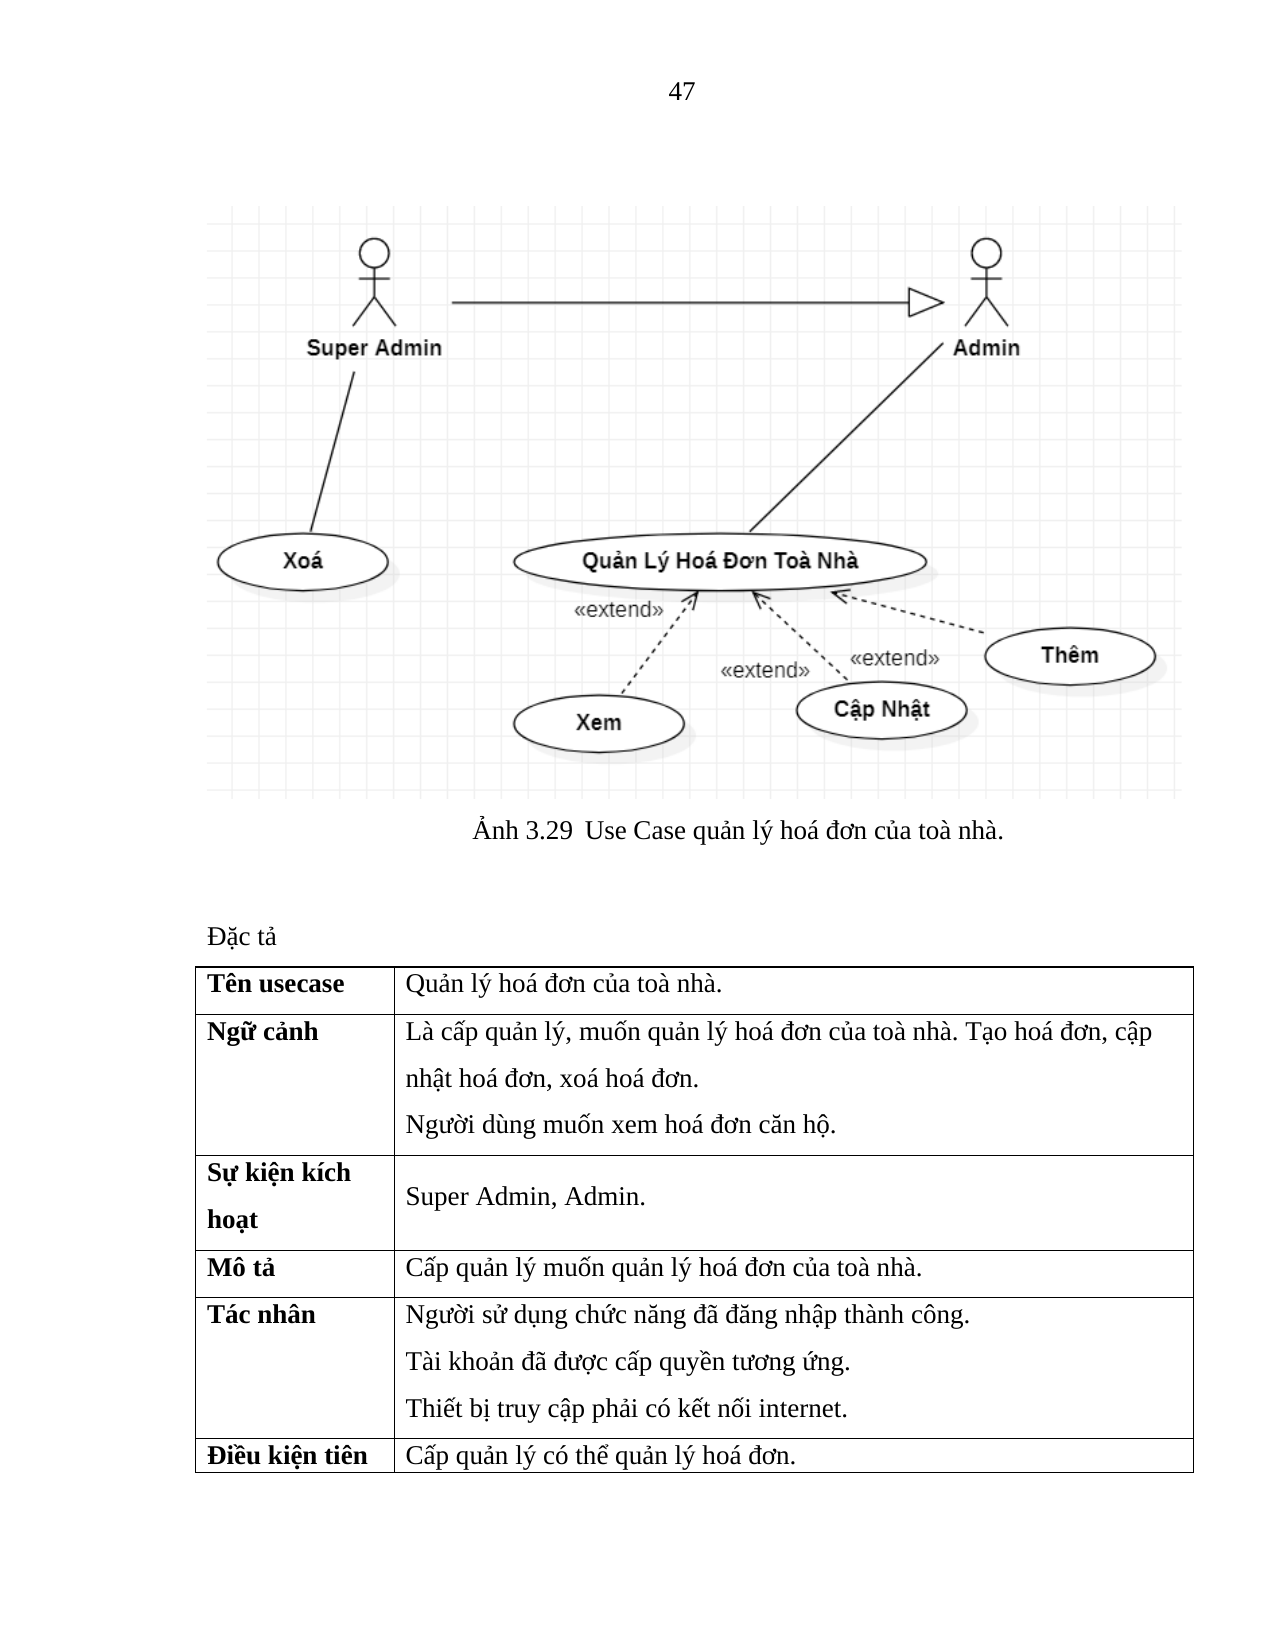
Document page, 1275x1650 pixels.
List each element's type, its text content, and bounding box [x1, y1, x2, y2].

table_header Quản lý hoá đơn của toà nhà. [395, 968, 1193, 1014]
table_cell Super Admin, Admin. [395, 1156, 1193, 1249]
table_header Tên usecase [196, 968, 394, 1014]
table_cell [395, 1439, 1193, 1472]
table_cell Người sử dụng chức năng đã đăng nhập thành công. Tài khoản đã được cấp quyền tương ứng. Thiết bị truy cập phải có kết nối internet. [395, 1298, 1193, 1438]
table_cell Là cấp quản lý, muốn quản lý hoá đơn của toà nhà. Tạo hoá đơn, cập nhật hoá đơn, xoá hoá đơn. Người dùng muốn xem hoá đơn căn hộ. [395, 1015, 1193, 1155]
table_cell Ngữ cảnh [196, 1015, 394, 1155]
picture [206, 206, 1182, 799]
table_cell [196, 1439, 394, 1472]
table_cell Mô tả [196, 1251, 394, 1297]
table_cell Cấp quản lý muốn quản lý hoá đơn của toà nhà. [395, 1251, 1193, 1297]
table_cell Tác nhân [196, 1298, 394, 1438]
text Đặc tả [207, 920, 1157, 951]
table_cell Sự kiện kích hoạt [196, 1156, 394, 1249]
text Use Case quản lý hoá đơn của toà nhà. [319, 814, 1157, 845]
